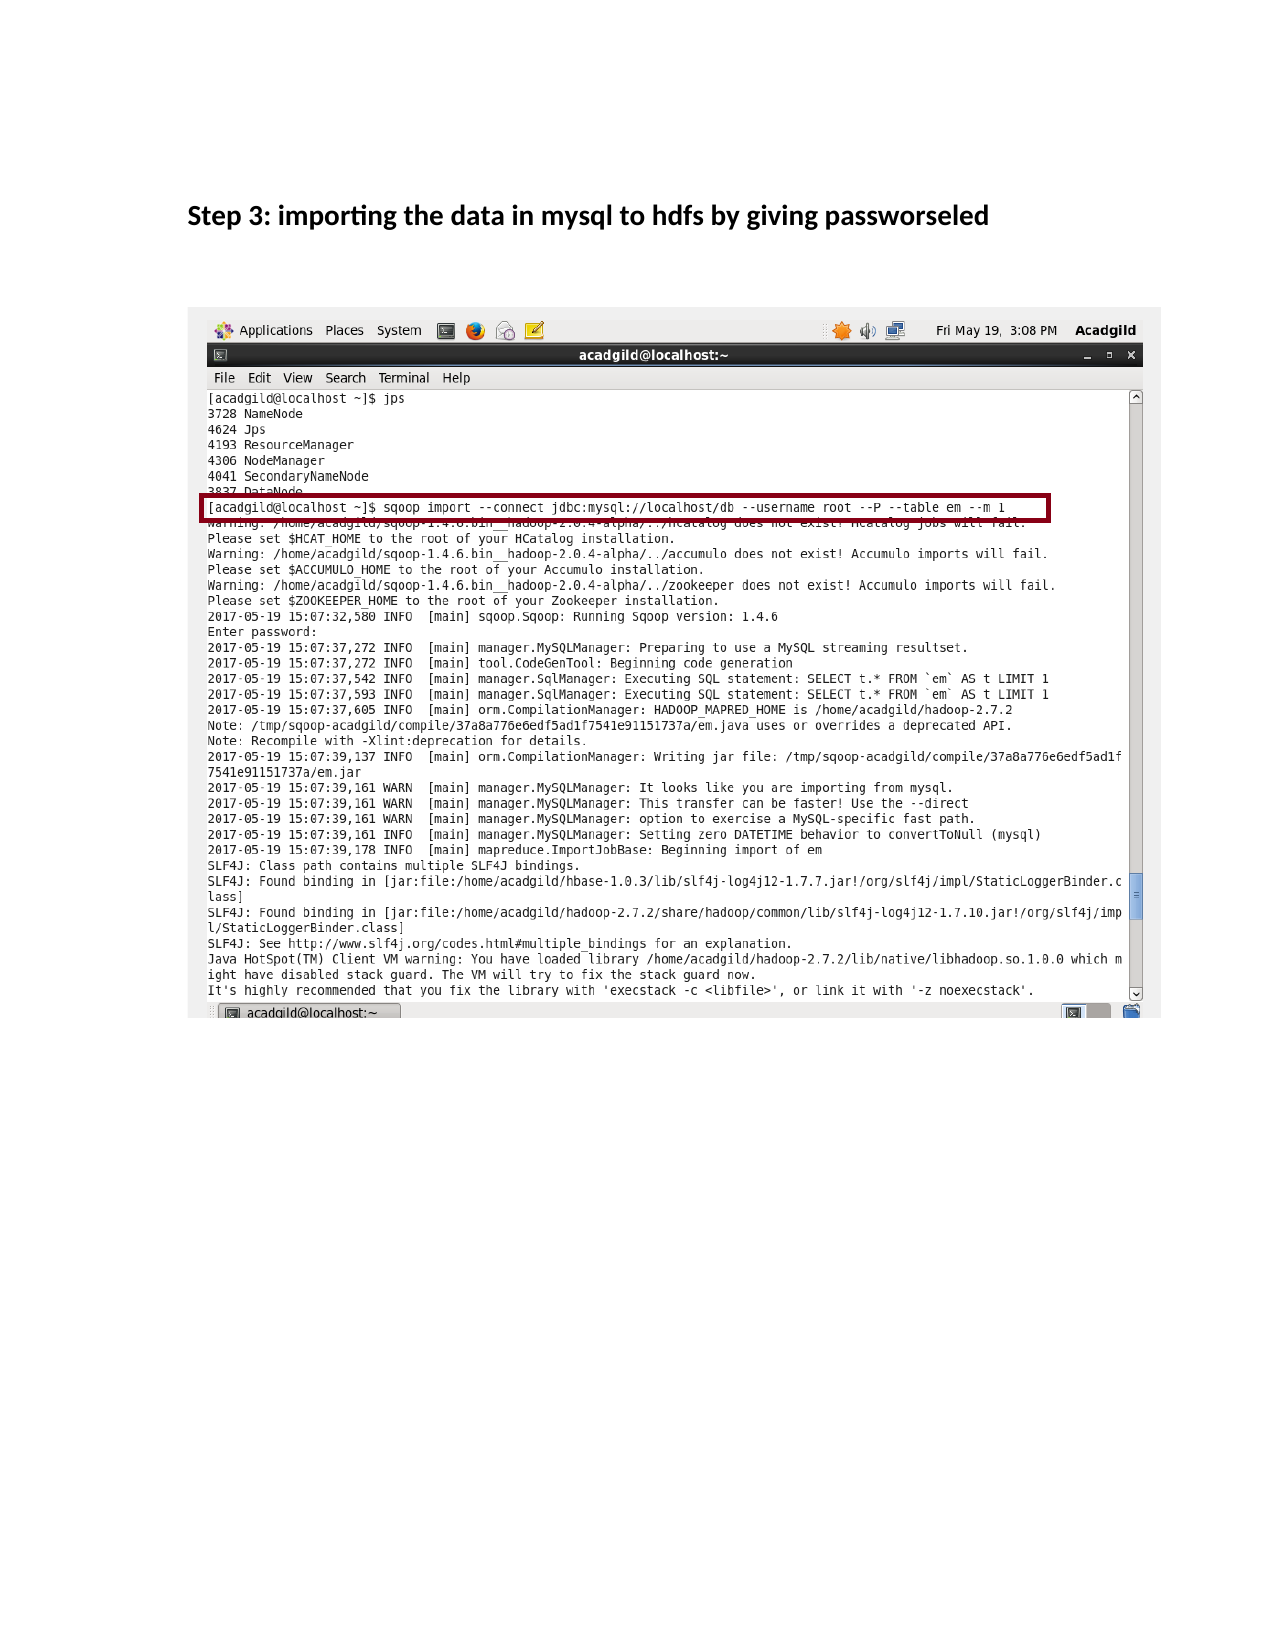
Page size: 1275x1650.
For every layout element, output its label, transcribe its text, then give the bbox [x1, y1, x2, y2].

text Step 3: importing the data in mysql to hdfs by giving passworseled [187, 197, 1125, 232]
picture [187, 307, 1161, 1018]
